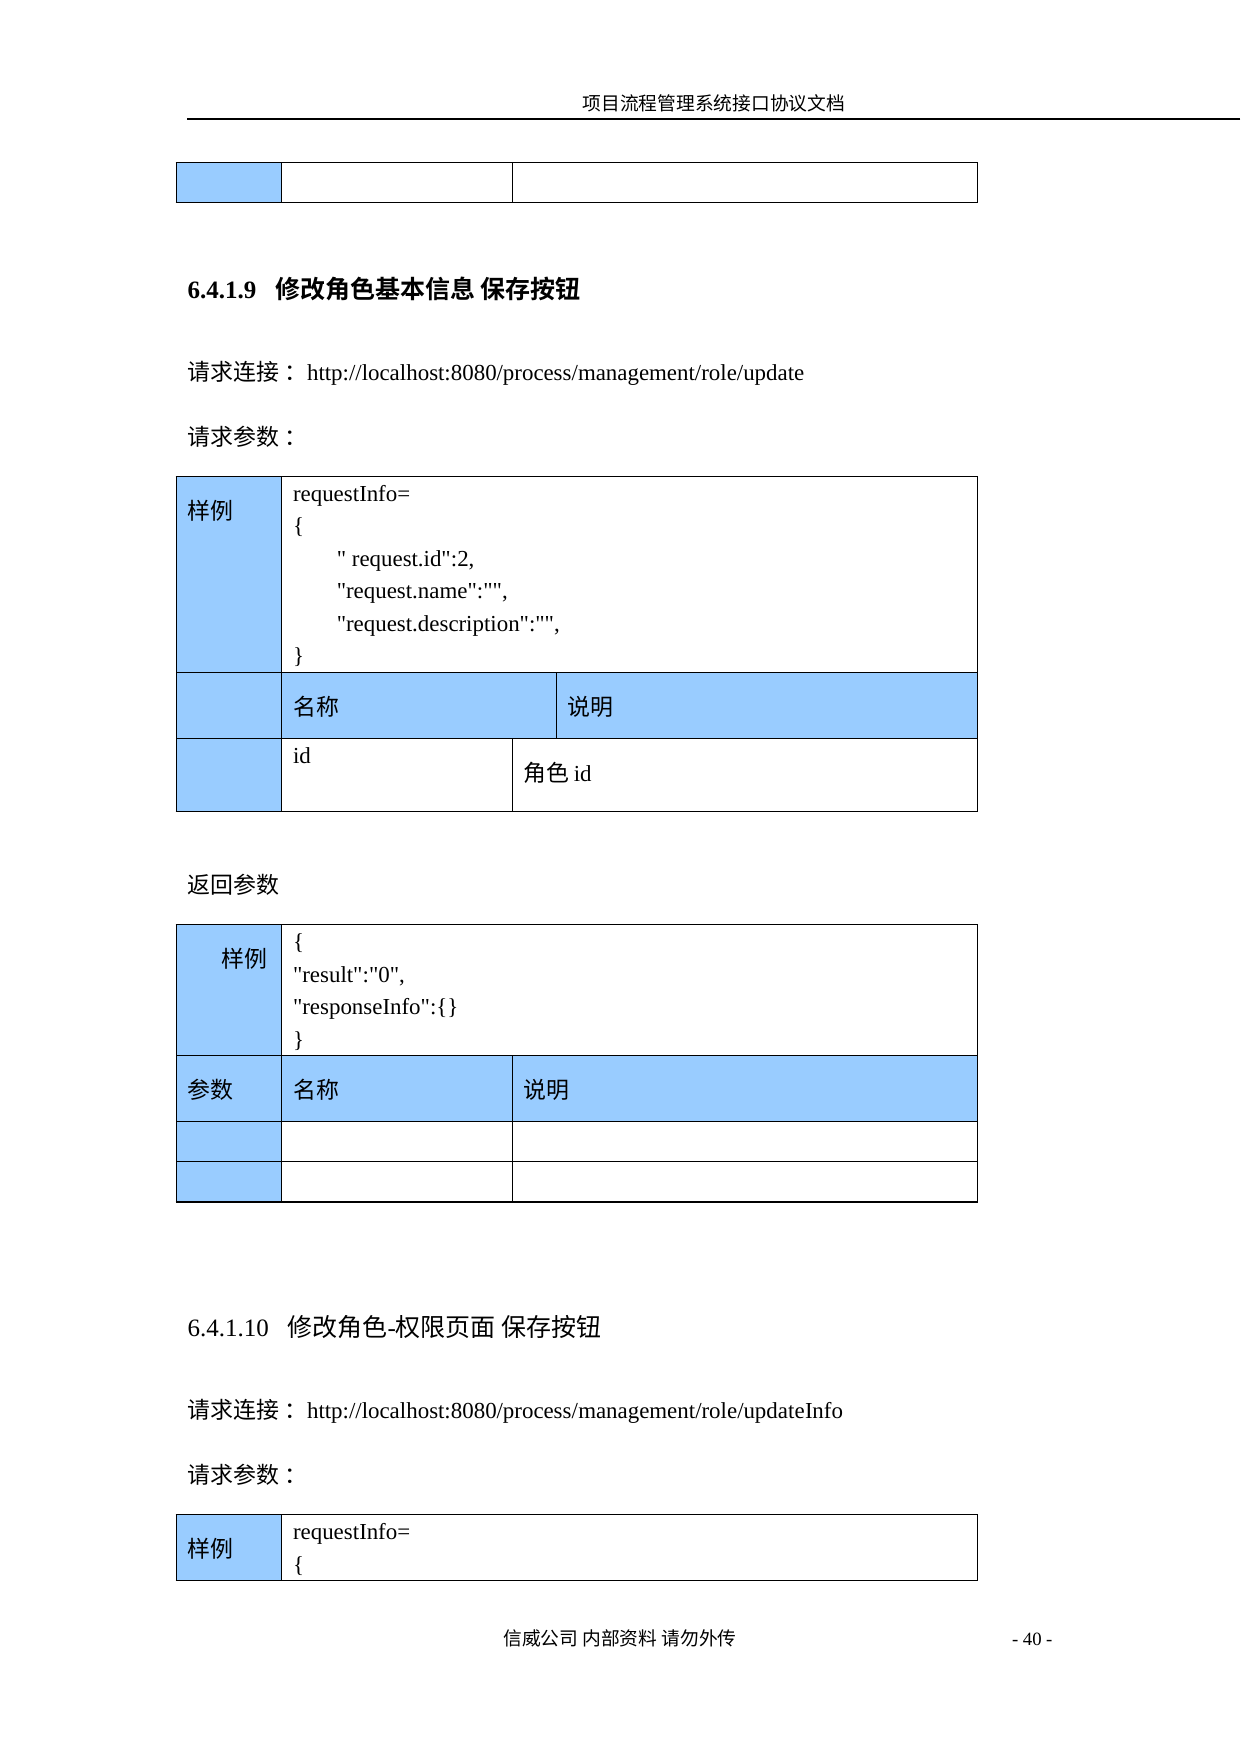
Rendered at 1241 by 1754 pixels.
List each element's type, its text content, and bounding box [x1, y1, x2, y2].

table_cell 说明 [557, 673, 977, 738]
table_header requestInfo= { " request.id":2, "request.menus":[1,2], "request.functions":[1,2] } [282, 1515, 977, 1580]
table_header requestInfo= { " request.id":2, "request.name":"", "request.description":"", } [282, 477, 977, 672]
text 返回参数 [187, 851, 1240, 916]
table_header 样例 [177, 1515, 281, 1580]
table_cell [177, 739, 281, 811]
table_cell [513, 163, 977, 202]
text 请求连接 ：http://localhost:8080/process/management/role/update [187, 338, 1240, 403]
subtitle 修改角色基本信息 保存按钮 [187, 255, 1240, 320]
text 请求连接 ：http://localhost:8080/process/management/role/updateInfo [187, 1376, 1240, 1441]
table_cell id [282, 739, 512, 811]
subtitle 修改角色-权限页面 保存按钮 [187, 1293, 1240, 1358]
table_header 样例 [177, 477, 281, 672]
table_cell 角色id [513, 739, 977, 811]
table_cell 名称 [282, 673, 556, 738]
table_cell [282, 1122, 512, 1161]
table_cell [513, 1122, 977, 1161]
table_cell 说明 [513, 1056, 977, 1121]
table_cell 名称 [282, 1056, 512, 1121]
table_cell [513, 1162, 977, 1201]
table_cell [282, 163, 512, 202]
table_cell [282, 1162, 512, 1201]
table_header { "result":"0", "responseInfo":{} } [282, 925, 977, 1055]
text 请求参数 ： [187, 403, 1240, 468]
table_cell 参数 [177, 1056, 281, 1121]
table_cell [177, 1162, 281, 1201]
table_cell [177, 163, 281, 202]
table_cell [177, 1122, 281, 1161]
table_cell [177, 673, 281, 738]
text 请求参数 ： [187, 1441, 1240, 1506]
table_header 样例 [177, 925, 281, 1055]
